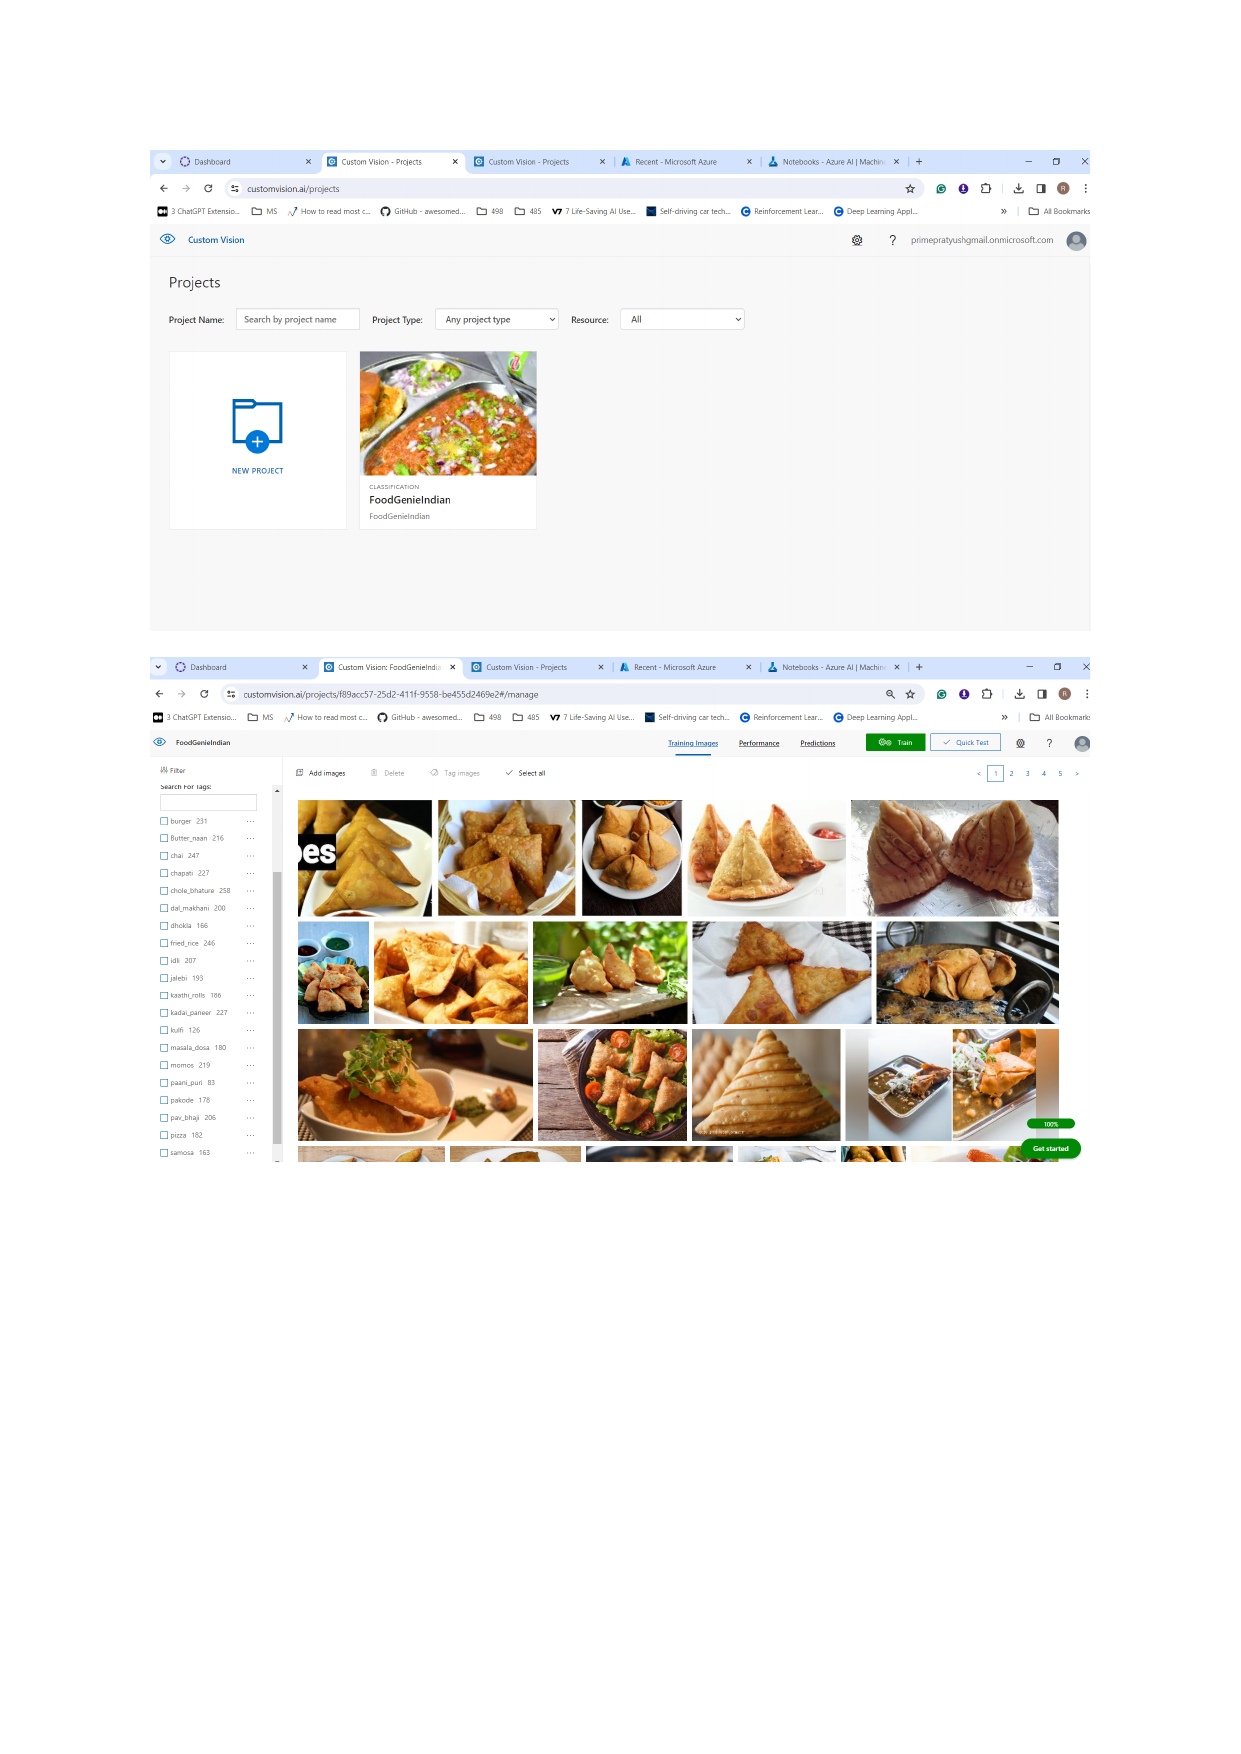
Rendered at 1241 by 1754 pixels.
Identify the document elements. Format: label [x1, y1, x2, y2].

picture [150, 657, 1091, 1162]
picture [150, 150, 1091, 631]
